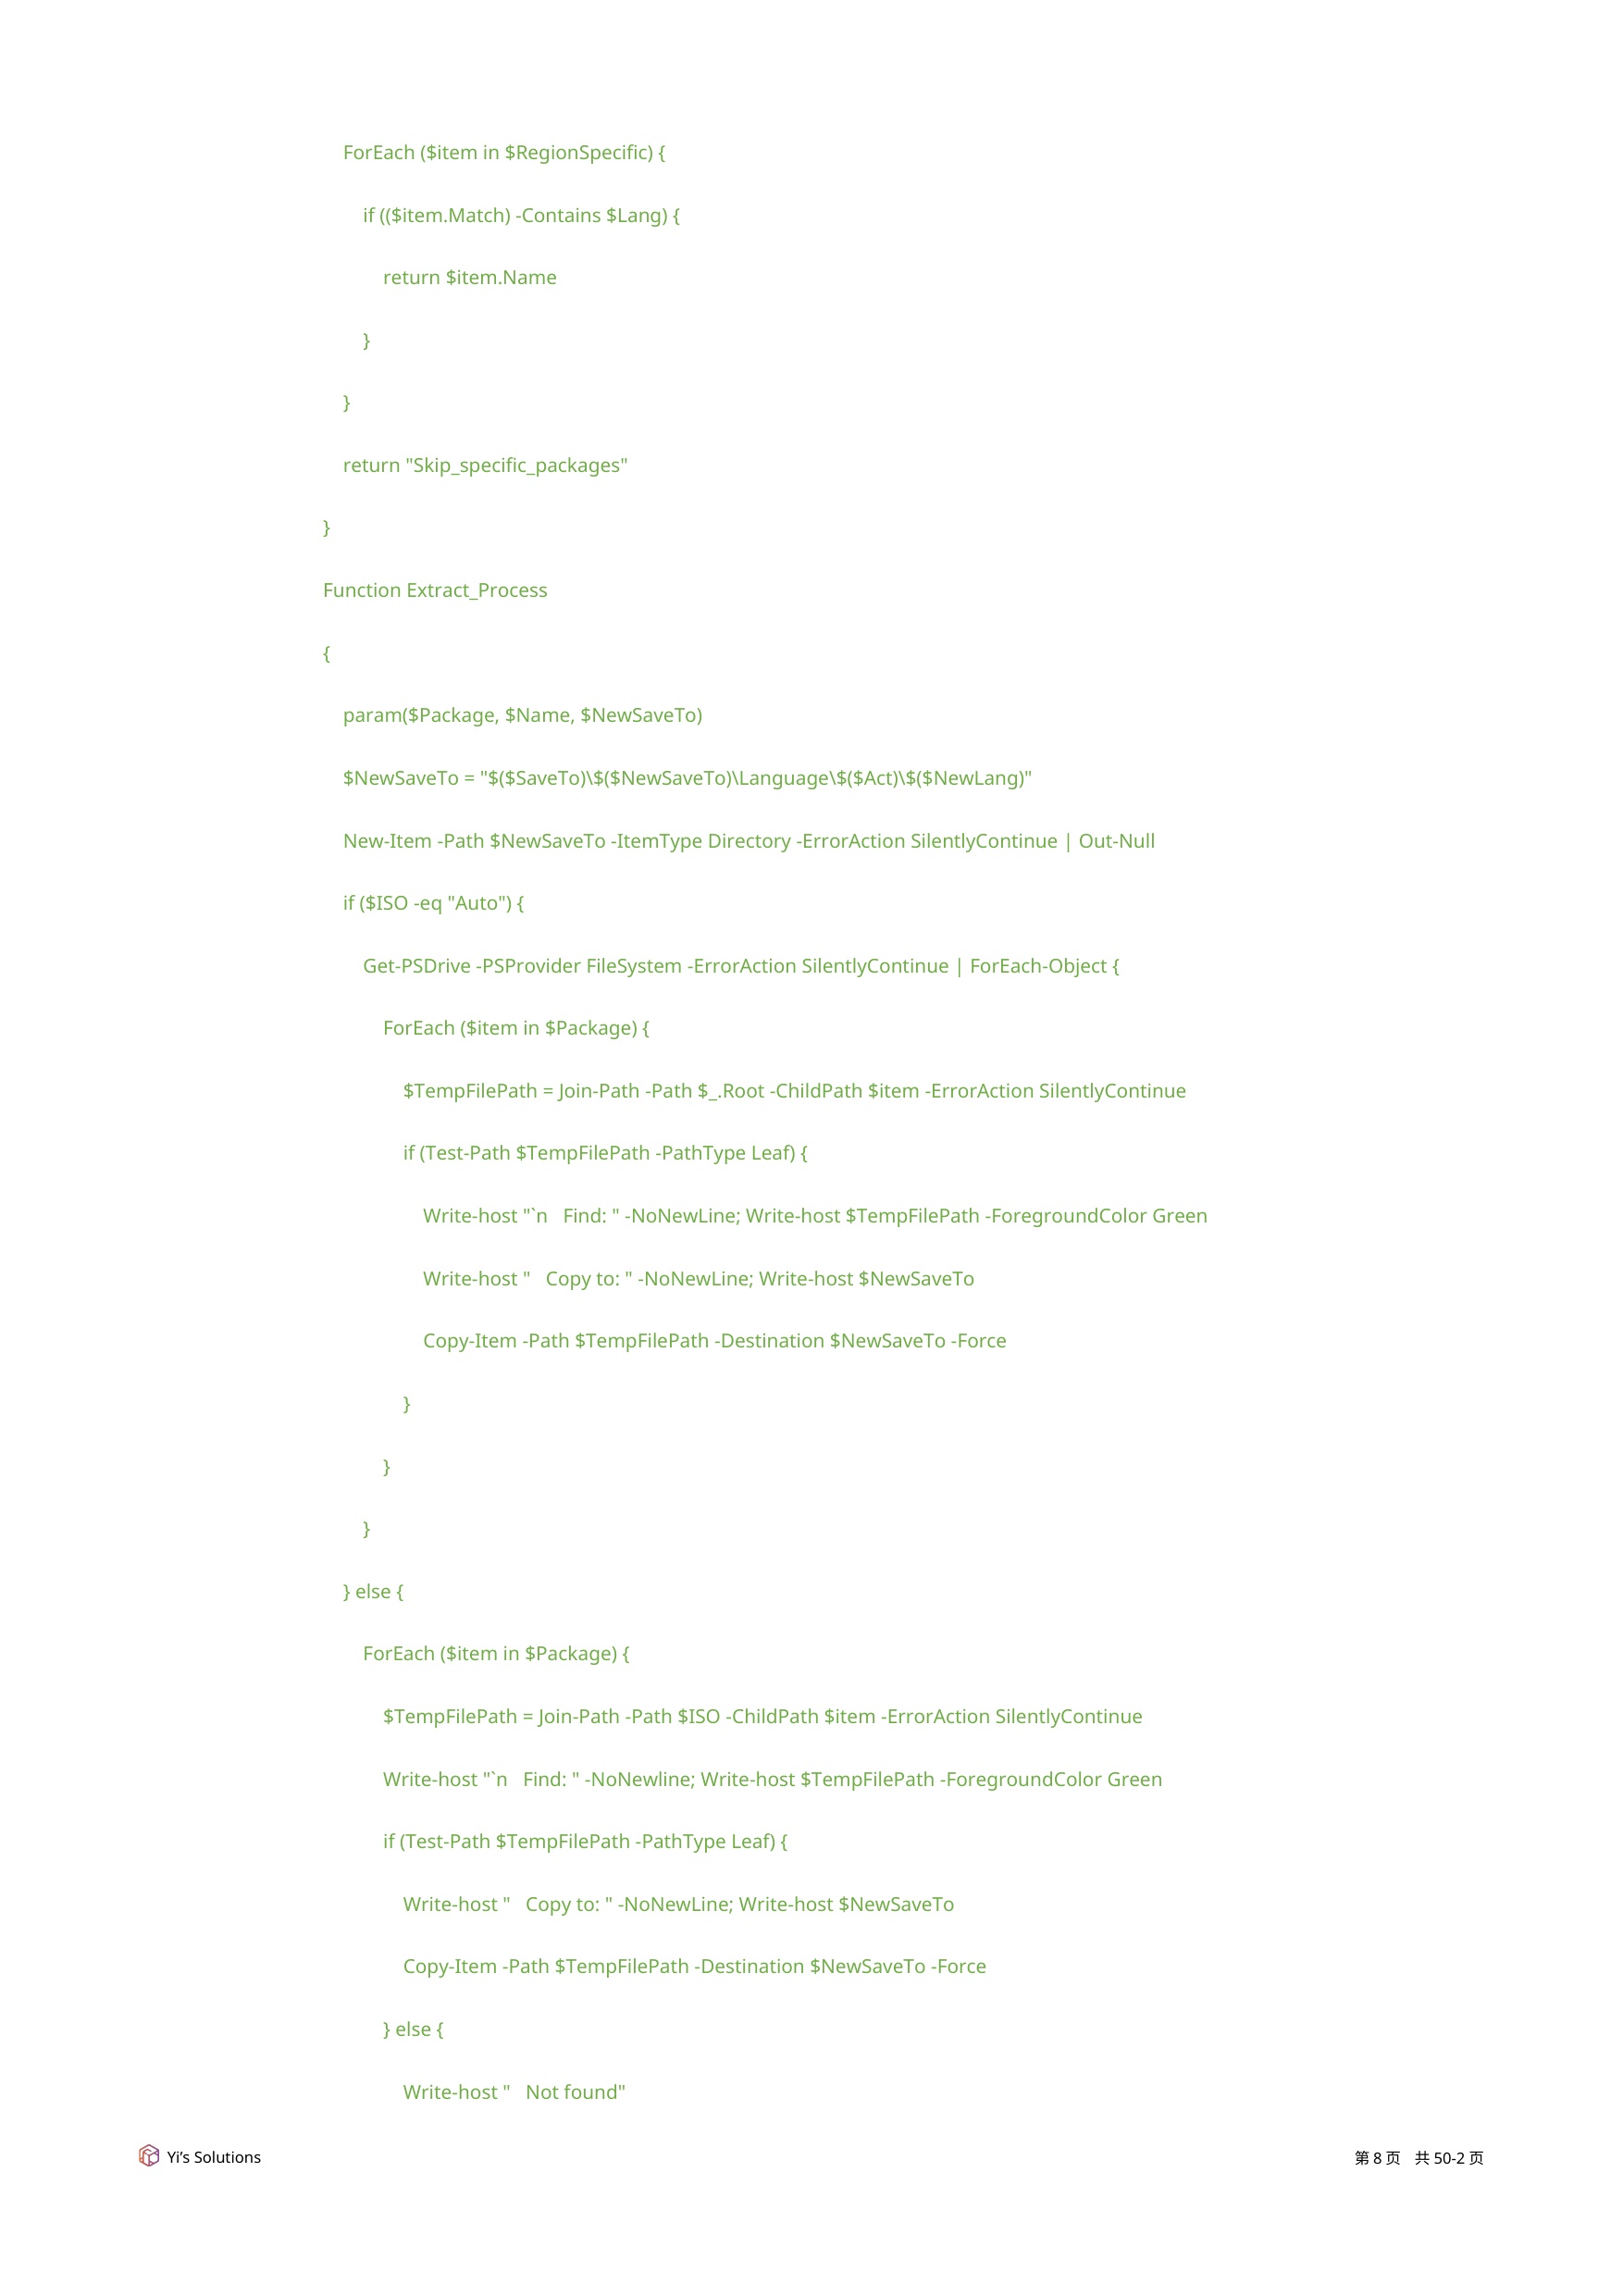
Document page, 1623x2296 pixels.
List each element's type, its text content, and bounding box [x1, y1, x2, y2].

list } [303, 389, 1484, 416]
list } [303, 1515, 1484, 1542]
list Copy-Item -Path $TempFilePath -Destination $NewSaveTo -Force [303, 1954, 1484, 1980]
list if (($item.Match) -Contains $Lang) { [303, 202, 1484, 228]
list Get-PSDrive -PSProvider FileSystem -ErrorAction SilentlyContinue | ForEach-Object { [303, 952, 1484, 978]
list Write-host "`n Find: " -NoNewline; Write-host $TempFilePath -ForegroundColor Green [303, 1766, 1484, 1792]
list } else { [303, 1578, 1484, 1604]
list Function Extract_Process [303, 577, 1484, 603]
list Write-host " Copy to: " -NoNewLine; Write-host $NewSaveTo [303, 1265, 1484, 1291]
list if (Test-Path $TempFilePath -PathType Leaf) { [303, 1828, 1484, 1855]
list return $item.Name [303, 264, 1484, 291]
list } [303, 515, 1484, 540]
list if (Test-Path $TempFilePath -PathType Leaf) { [303, 1140, 1484, 1166]
list { [303, 639, 1484, 665]
list } [303, 327, 1484, 353]
list return "Skip_specific_packages" [303, 452, 1484, 478]
picture [139, 2144, 159, 2166]
list $NewSaveTo = "$($SaveTo)\$($NewSaveTo)\Language\$($Act)\$($NewLang)" [303, 764, 1484, 790]
list ForEach ($item in $RegionSpecific) { [303, 139, 1484, 165]
list Copy-Item -Path $TempFilePath -Destination $NewSaveTo -Force [303, 1327, 1484, 1354]
list } [303, 1453, 1484, 1479]
list param($Package, $Name, $NewSaveTo) [303, 701, 1484, 728]
list ForEach ($item in $Package) { [303, 1014, 1484, 1041]
list Write-host " Not found" [303, 2079, 1484, 2104]
list } [303, 1390, 1484, 1417]
list Write-host "`n Find: " -NoNewLine; Write-host $TempFilePath -ForegroundColor Green [303, 1202, 1484, 1229]
list New-Item -Path $NewSaveTo -ItemType Directory -ErrorAction SilentlyContinue | Out-Null [303, 827, 1484, 853]
list Write-host " Copy to: " -NoNewLine; Write-host $NewSaveTo [303, 1891, 1484, 1917]
list $TempFilePath = Join-Path -Path $ISO -ChildPath $item -ErrorAction SilentlyContinue [303, 1703, 1484, 1729]
list if ($ISO -eq "Auto") { [303, 889, 1484, 916]
list } else { [303, 2016, 1484, 2042]
list ForEach ($item in $Package) { [303, 1640, 1484, 1667]
list $TempFilePath = Join-Path -Path $_.Root -ChildPath $item -ErrorAction SilentlyContinue [303, 1077, 1484, 1103]
